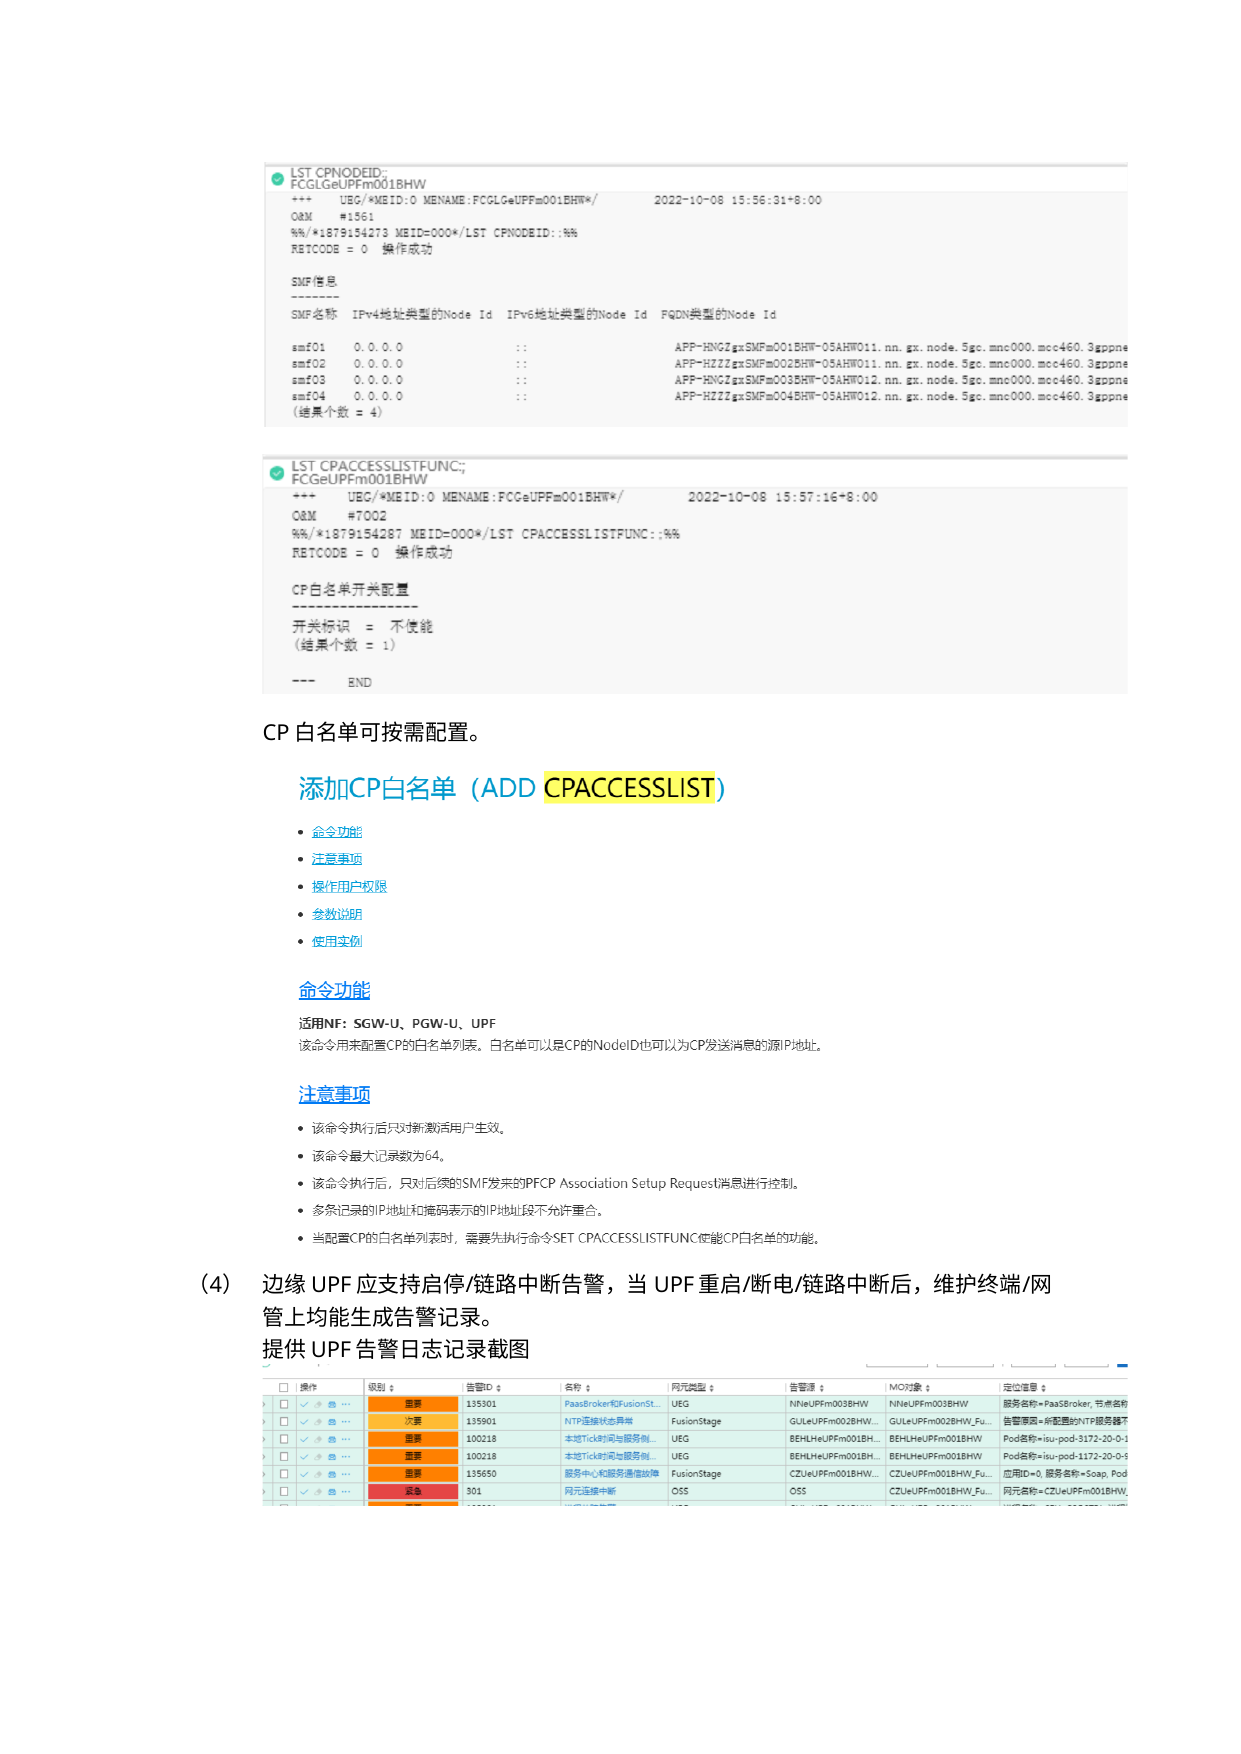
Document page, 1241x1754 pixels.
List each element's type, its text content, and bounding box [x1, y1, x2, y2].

list 提供UPF告警日志记录截图 [262, 1332, 1053, 1364]
list CP白名单可按需配置。 [262, 714, 1053, 747]
picture [262, 1364, 1128, 1506]
picture [262, 162, 1128, 427]
list 边缘UPF应支持启停/链路中断告警，当UPF重启/断电/链路中断后，维护终端/网管上均能生成告警记录。 [187, 1267, 1053, 1332]
picture [262, 747, 927, 1262]
picture [262, 454, 1128, 694]
